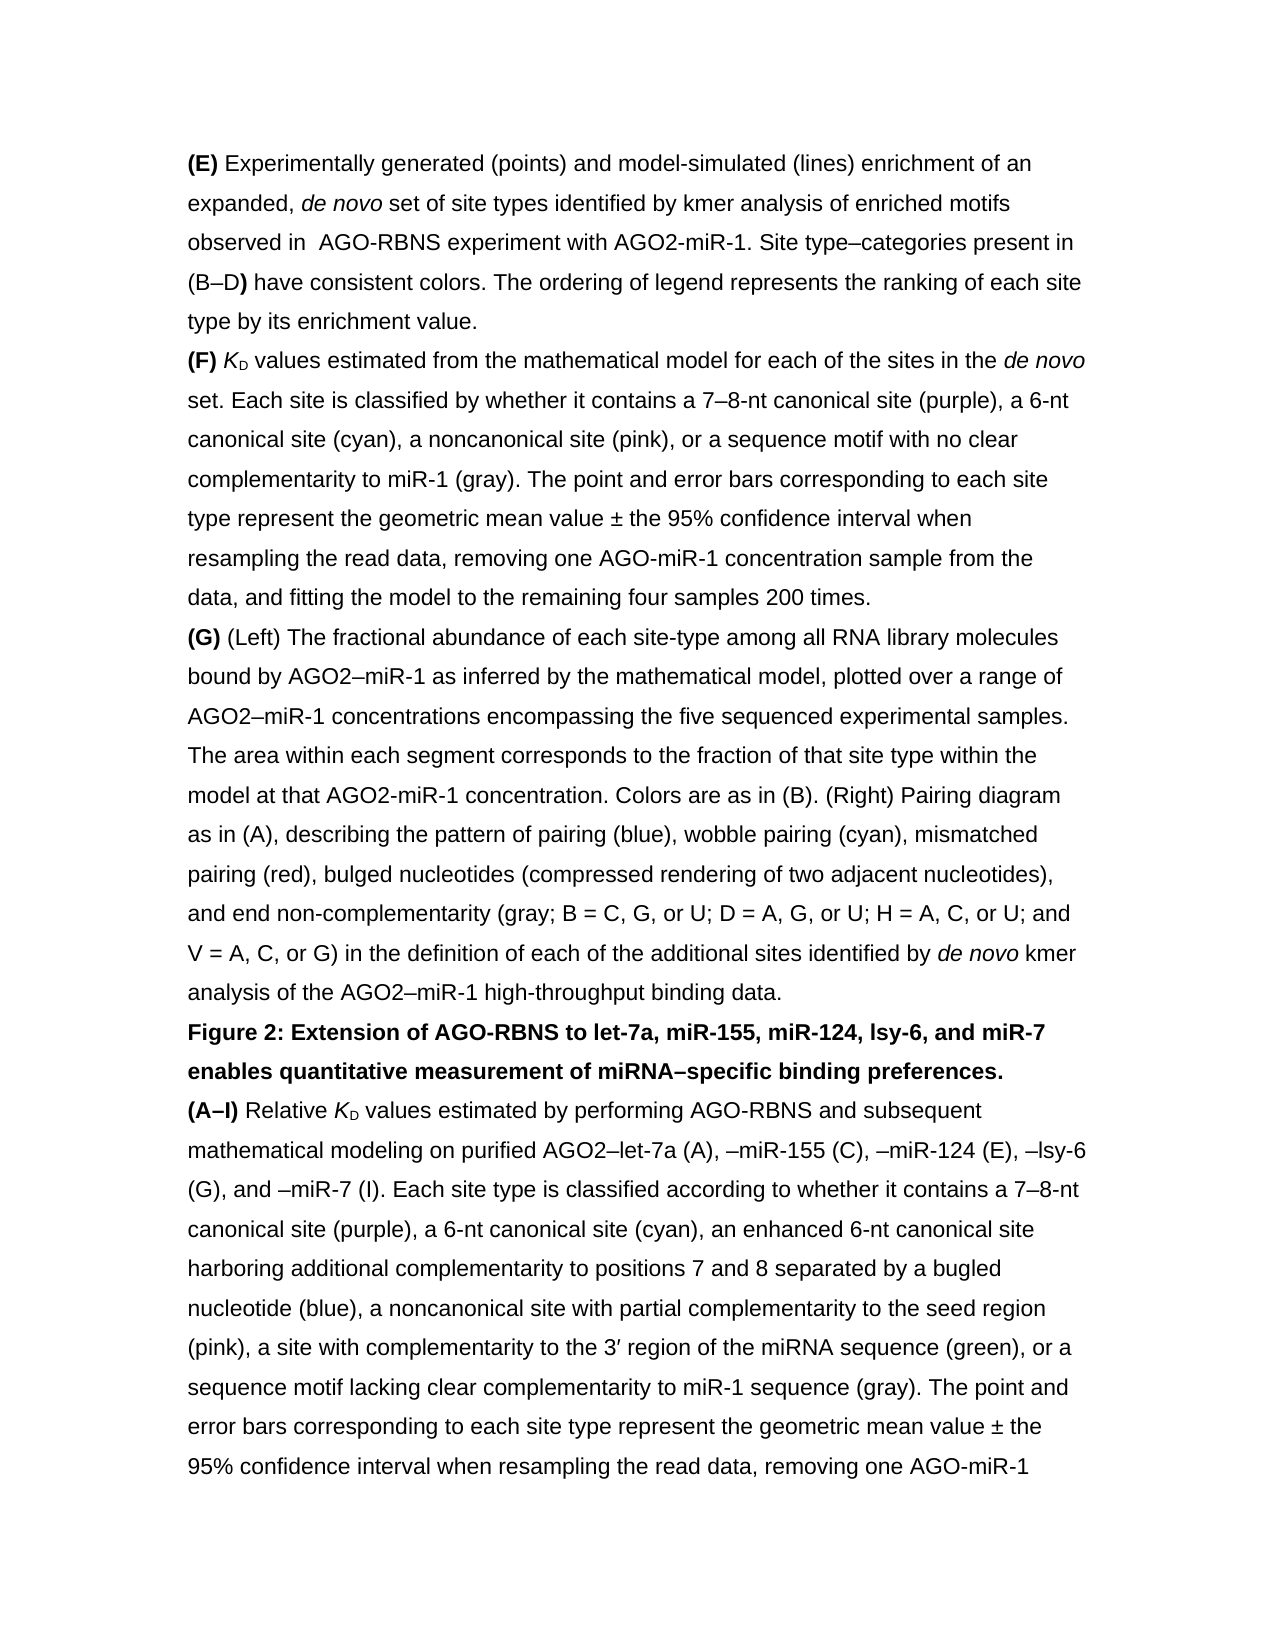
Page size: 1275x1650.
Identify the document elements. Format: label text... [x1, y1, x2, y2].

text (F) KD values estimated from the mathematical model for each of the sites in the de novo set. Each site is classified by whether it contains a 7–8-nt canonical site (purple), a 6-nt canonical site (cyan), a noncanonical site (pink), or a sequence motif with no clear complementarity to miR-1 (gray). The point and error bars corresponding to each site type represent the geometric mean value ± the 95% confidence interval when resampling the read data, removing one AGO-miR-1 concentration sample from the data, and fitting the model to the remaining four samples 200 times. [187, 347, 1087, 611]
text (G) (Left) The fractional abundance of each site-type among all RNA library molecules bound by AGO2–miR-1 as inferred by the mathematical model, plotted over a range of AGO2–miR-1 concentrations encompassing the five sequenced experimental samples. The area within each segment corresponds to the fraction of that site type within the model at that AGO2-miR-1 concentration. Colors are as in (B). (Right) Pairing diagram as in (A), describing the pattern of pairing (blue), wobble pairing (cyan), mismatched pairing (red), bulged nucleotides (compressed rendering of two adjacent nucleotides), and end non-complementarity (gray; B = C, G, or U; D = A, G, or U; H = A, C, or U; and V = A, C, or G) in the definition of each of the additional sites identified by de novo kmer analysis of the AGO2–miR-1 high-throughput binding data. [187, 624, 1087, 1005]
text Figure 2: Extension of AGO-RBNS to let-7a, miR-155, miR-124, lsy-6, and miR-7 enables quantitative measurement of miRNA–specific binding preferences. [187, 1018, 1087, 1084]
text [187, 1097, 1087, 1479]
text (E) Experimentally generated (points) and model-simulated (lines) enrichment of an expanded, de novo set of site types identified by kmer analysis of enriched motifs observed in AGO-RBNS experiment with AGO2-miR-1. Site type–categories present in (B–D) have consistent colors. The ordering of legend represents the ranking of each site type by its enrichment value. [187, 150, 1087, 334]
